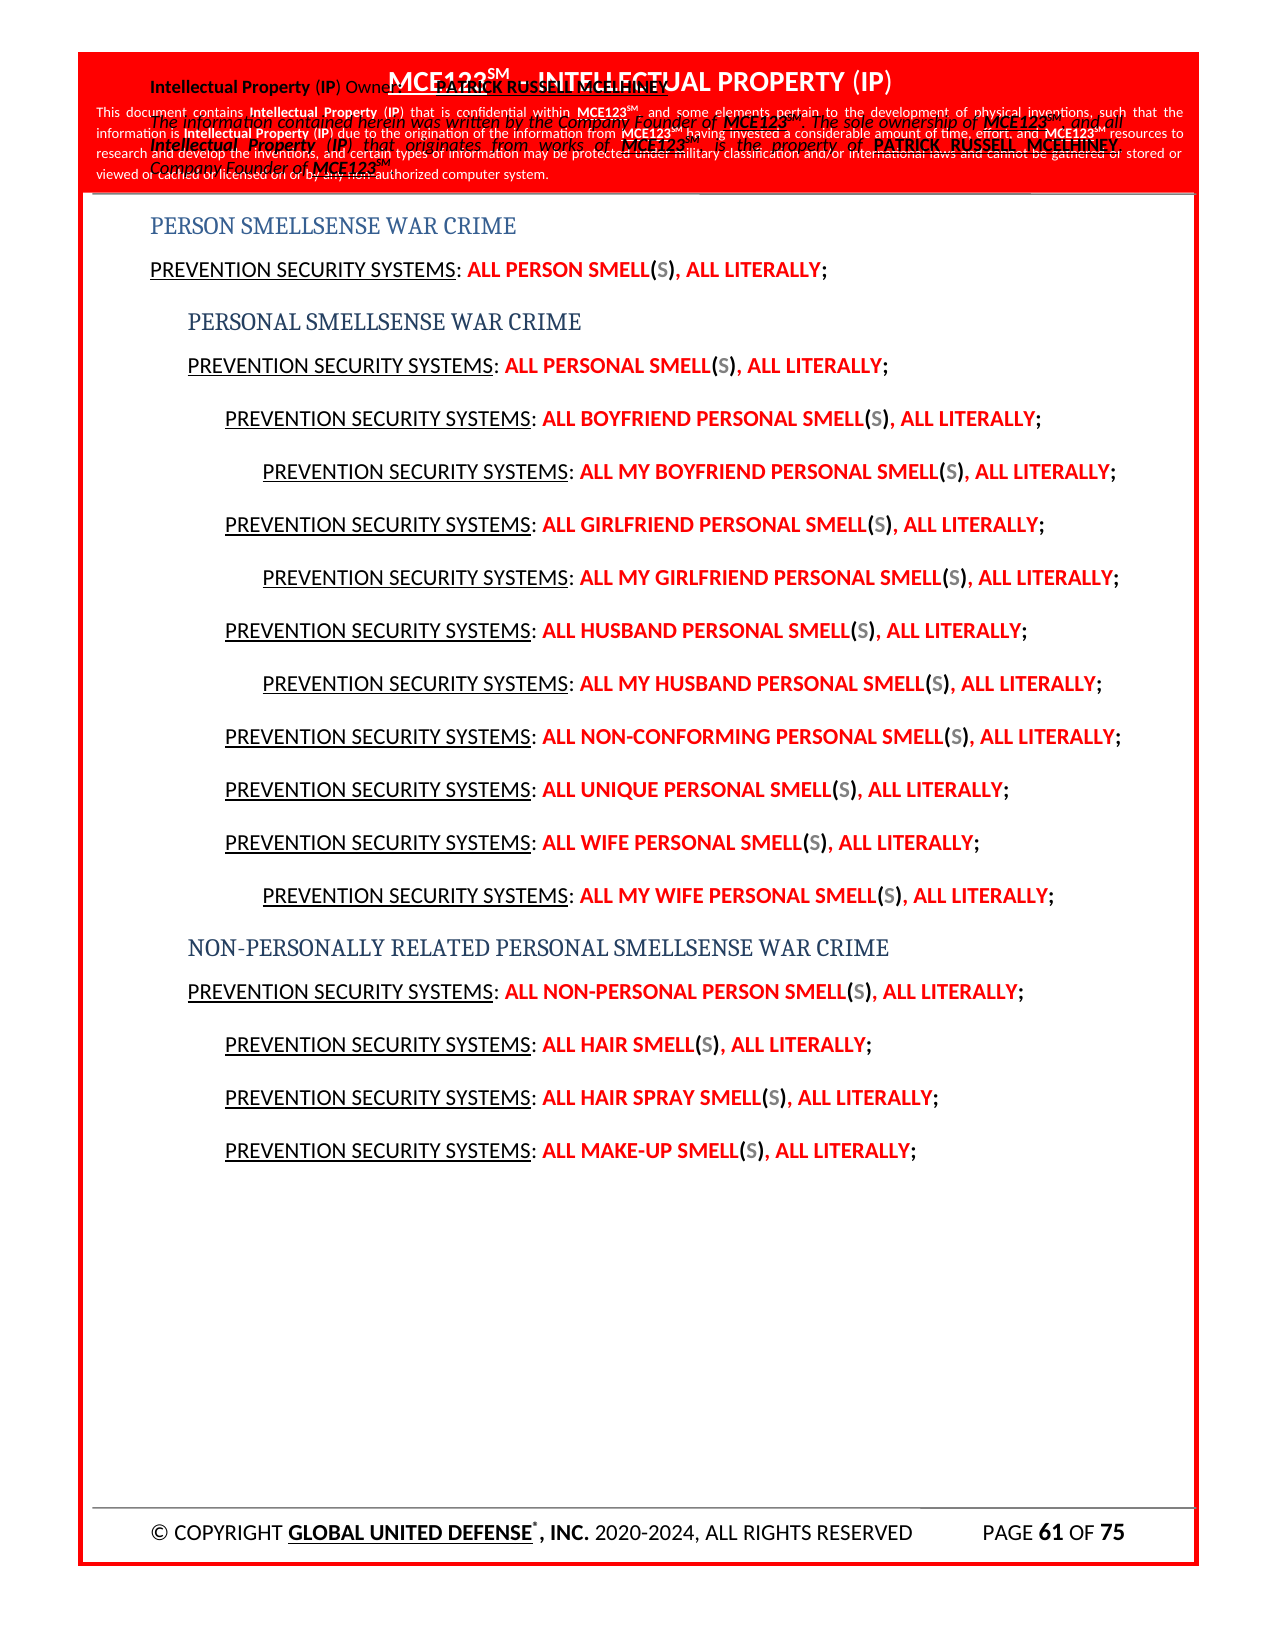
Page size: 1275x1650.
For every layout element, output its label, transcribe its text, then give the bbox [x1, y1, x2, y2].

subtitle NON-PERSONALLY RELATED PERSONAL SMELLSENSE WAR CRIME [187, 934, 1125, 963]
text PREVENTION SECURITY SYSTEMS: ALL HAIR SMELL(S), ALL LITERALLY; [225, 1030, 1125, 1058]
text PREVENTION SECURITY SYSTEMS: ALL UNIQUE PERSONAL SMELL(S), ALL LITERALLY; [225, 775, 1125, 803]
text PREVENTION SECURITY SYSTEMS: ALL WIFE PERSONAL SMELL(S), ALL LITERALLY; [225, 828, 1125, 856]
text PREVENTION SECURITY SYSTEMS: ALL NON-CONFORMING PERSONAL SMELL(S), ALL LITERALLY; [225, 722, 1125, 750]
text PREVENTION SECURITY SYSTEMS: ALL MY BOYFRIEND PERSONAL SMELL(S), ALL LITERALLY; [262, 457, 1125, 485]
text PREVENTION SECURITY SYSTEMS: ALL MY GIRLFRIEND PERSONAL SMELL(S), ALL LITERALLY; [262, 563, 1125, 591]
text PREVENTION SECURITY SYSTEMS: ALL MY HUSBAND PERSONAL SMELL(S), ALL LITERALLY; [262, 669, 1125, 697]
subtitle PERSONAL SMELLSENSE WAR CRIME [187, 308, 1125, 336]
text PREVENTION SECURITY SYSTEMS: ALL MY WIFE PERSONAL SMELL(S), ALL LITERALLY; [262, 881, 1125, 909]
text PREVENTION SECURITY SYSTEMS: ALL HAIR SPRAY SMELL(S), ALL LITERALLY; [225, 1083, 1125, 1111]
text PREVENTION SECURITY SYSTEMS: ALL HUSBAND PERSONAL SMELL(S), ALL LITERALLY; [225, 616, 1125, 644]
text PREVENTION SECURITY SYSTEMS: ALL NON-PERSONAL PERSON SMELL(S), ALL LITERALLY; [187, 977, 1125, 1005]
text PREVENTION SECURITY SYSTEMS: ALL MAKE-UP SMELL(S), ALL LITERALLY; [225, 1136, 1125, 1164]
text PREVENTION SECURITY SYSTEMS: ALL GIRLFRIEND PERSONAL SMELL(S), ALL LITERALLY; [225, 510, 1125, 538]
subtitle PERSON SMELLSENSE WAR CRIME [150, 212, 1125, 240]
text PREVENTION SECURITY SYSTEMS: ALL BOYFRIEND PERSONAL SMELL(S), ALL LITERALLY; [225, 404, 1125, 432]
text PREVENTION SECURITY SYSTEMS: ALL PERSON SMELL(S), ALL LITERALLY; [150, 255, 1125, 283]
text PREVENTION SECURITY SYSTEMS: ALL PERSONAL SMELL(S), ALL LITERALLY; [187, 351, 1125, 379]
